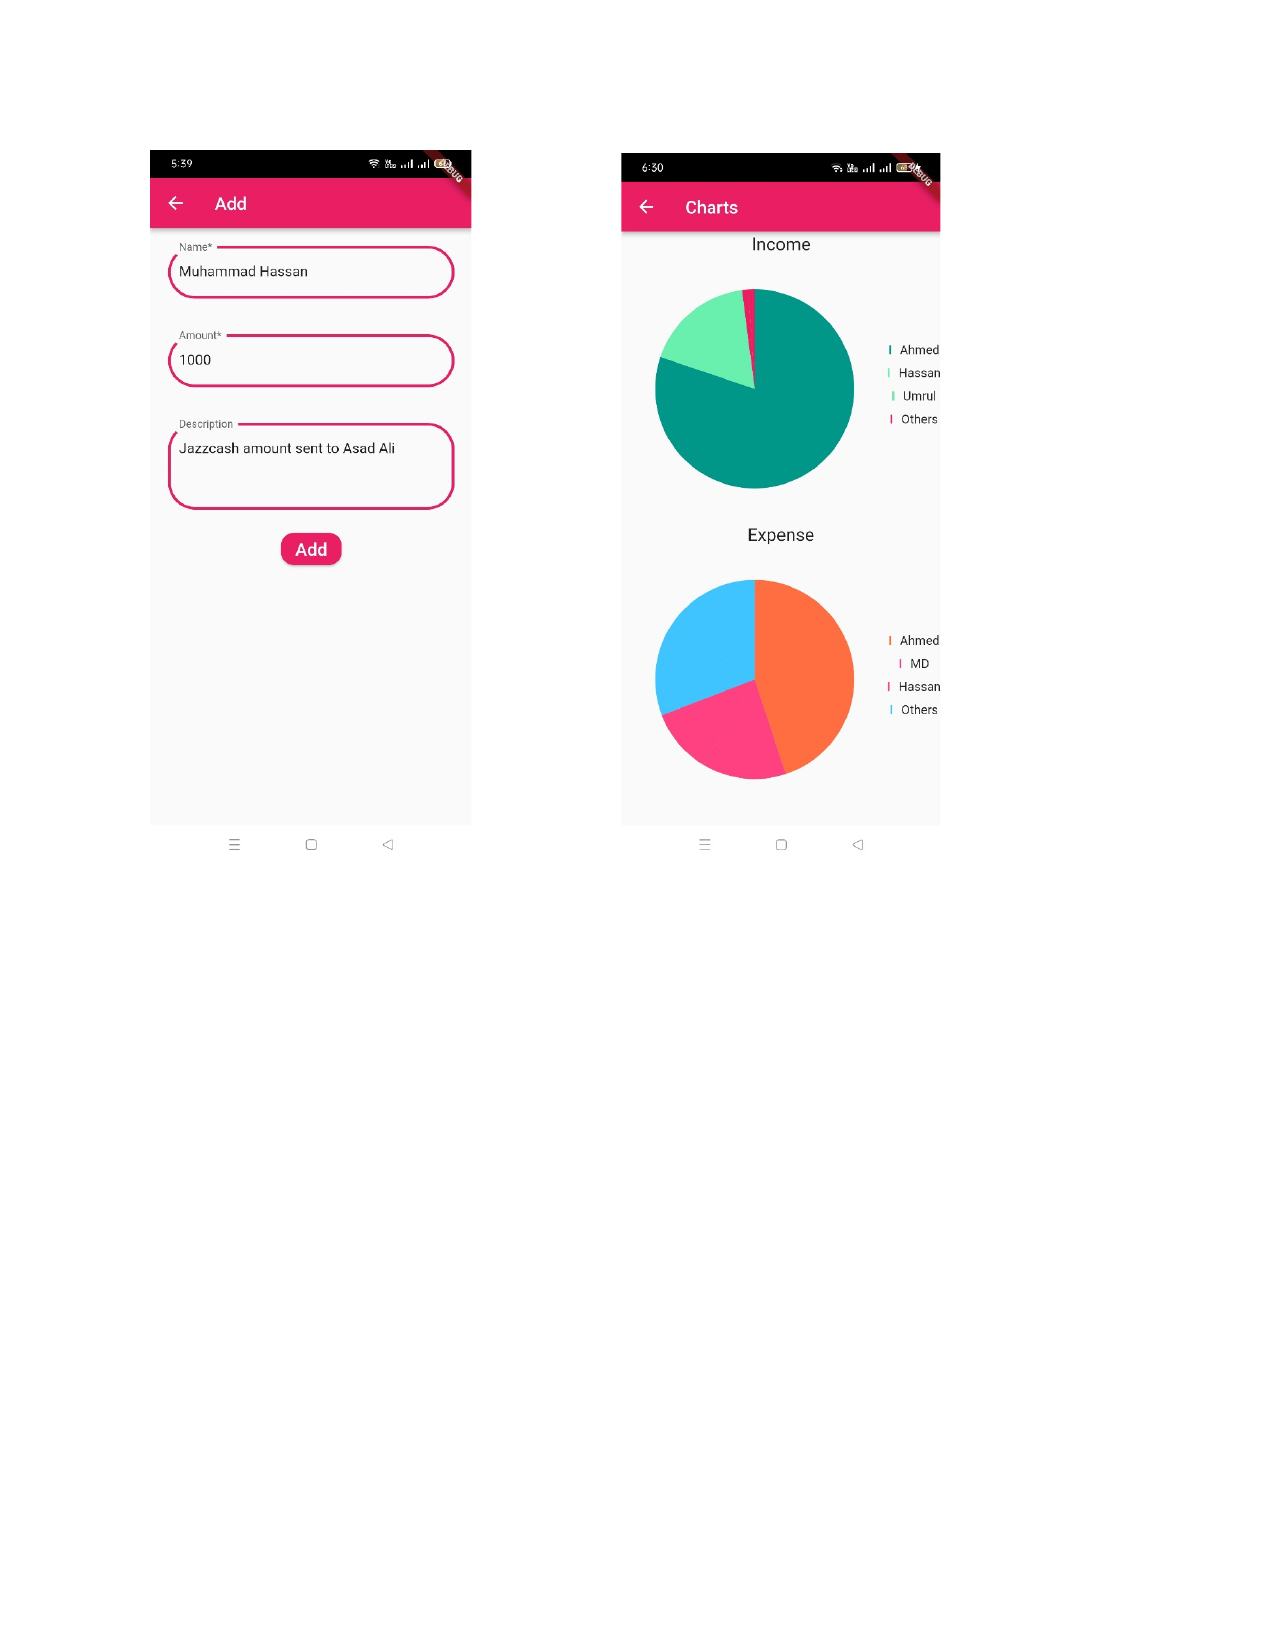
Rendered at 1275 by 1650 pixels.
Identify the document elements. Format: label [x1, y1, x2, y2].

picture [621, 153, 941, 864]
picture [150, 150, 472, 864]
